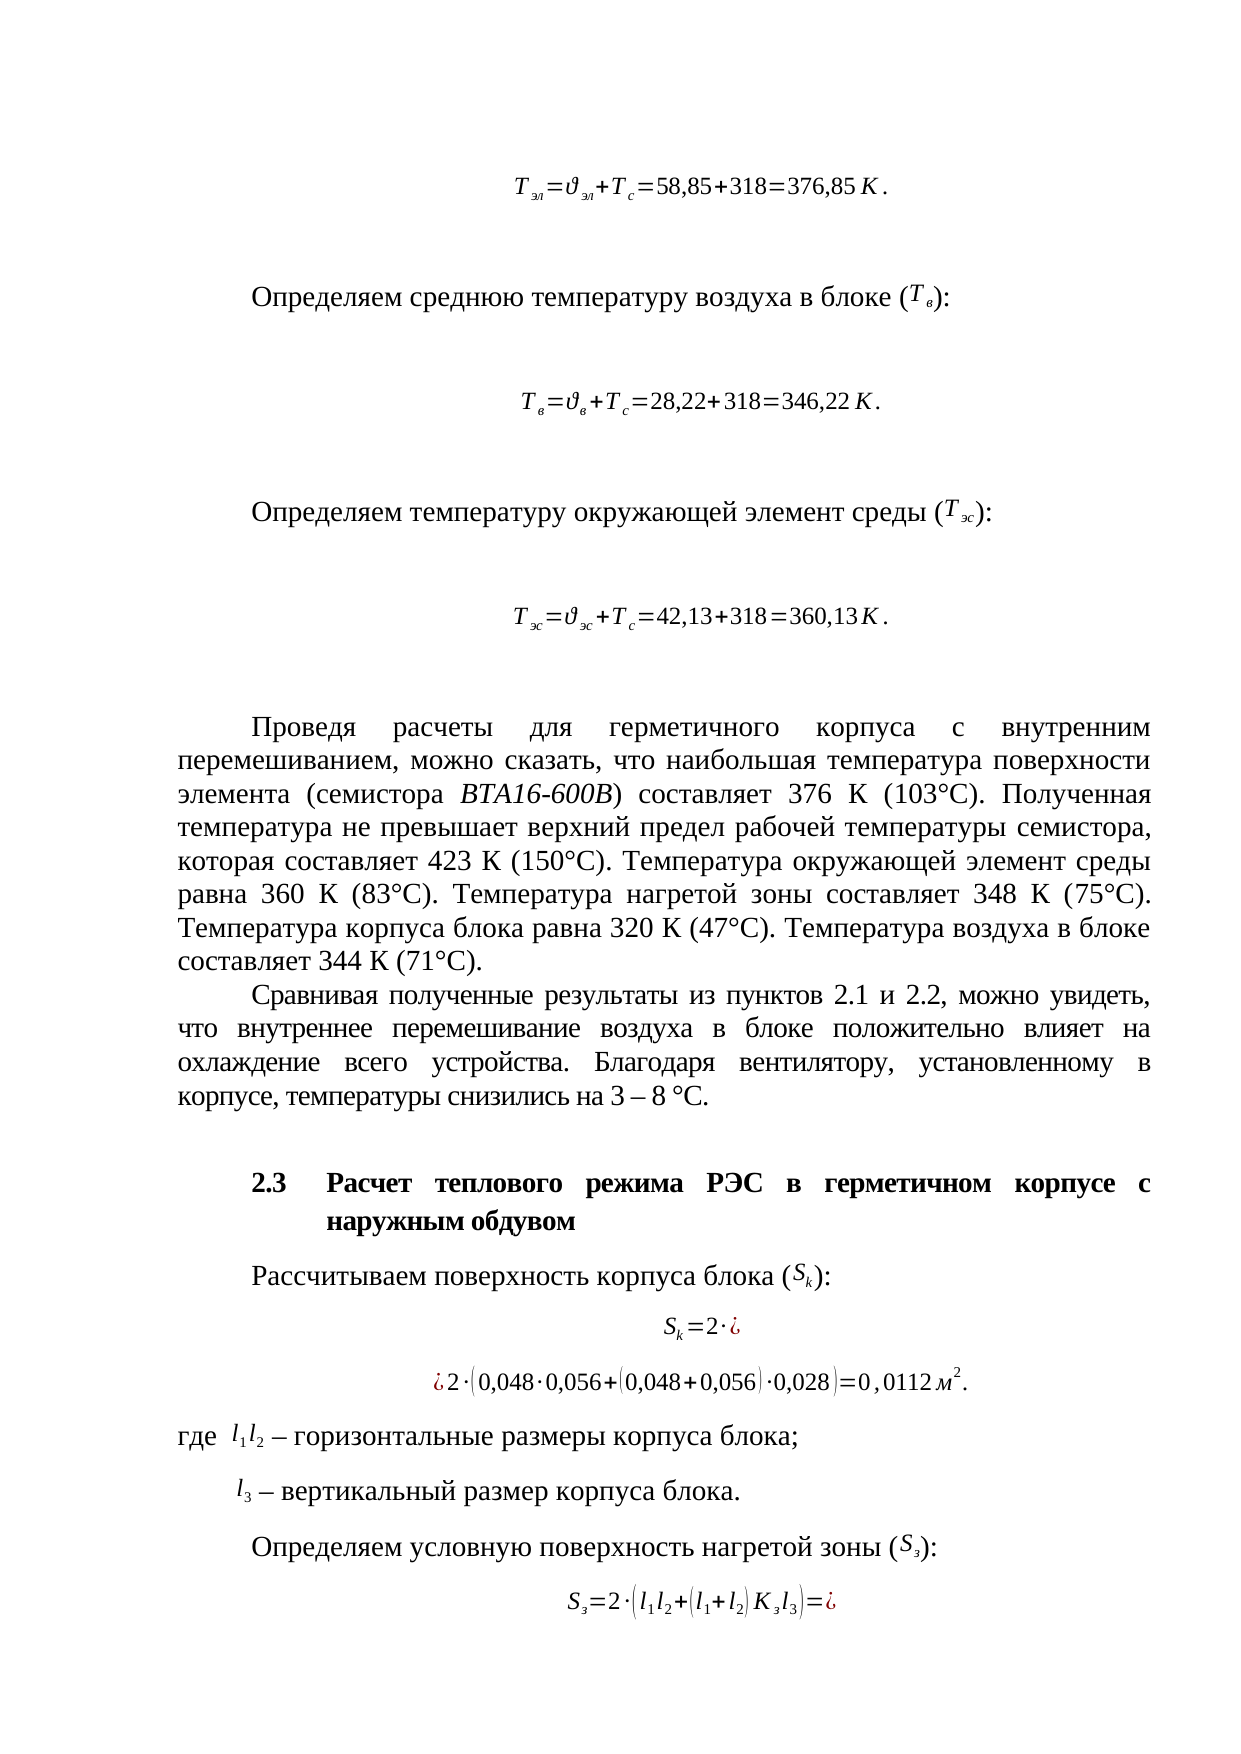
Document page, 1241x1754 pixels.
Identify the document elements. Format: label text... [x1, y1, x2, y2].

text Определяем условную поверхность нагретой зоны (): [177, 1529, 1152, 1562]
list Расчет теплового режима РЭС в герметичном корпусе с наружным обдувом [251, 1166, 1152, 1237]
text Определяем температуру окружающей элемент среды (): [177, 494, 1152, 527]
text Определяем среднюю температуру воздуха в блоке (): [177, 279, 1152, 312]
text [177, 1418, 1152, 1452]
text Проведя расчеты для герметичного корпуса с внутренним перемешиванием, можно сказать, что наибольшая температура поверхности элемента (семистора BTA16-600B) составляет 376 К (103°С). Полученная температура не превышает верхний предел рабочей температуры семистора, которая составляет 423 К (150°С). Температура окружающей элемент среды равна 360 К (83°С). Температура нагретой зоны составляет 348 К (75°С). Температура корпуса блока равна 320 К (47°С). Температура воздуха в блоке составляет 344 К (71°С). [177, 709, 1152, 977]
text Рассчитываем поверхность корпуса блока (): [177, 1258, 1152, 1291]
text Сравнивая полученные результаты из пунктов 2.1 и 2.2, можно увидеть, что внутреннее перемешивание воздуха в блоке положительно влияет на охлаждение всего устройства. Благодаря вентилятору, установленному в корпусе, температуры снизились на 3 – 8 °С. [177, 977, 1152, 1111]
text – вертикальный размер корпуса блока. [177, 1473, 1152, 1508]
